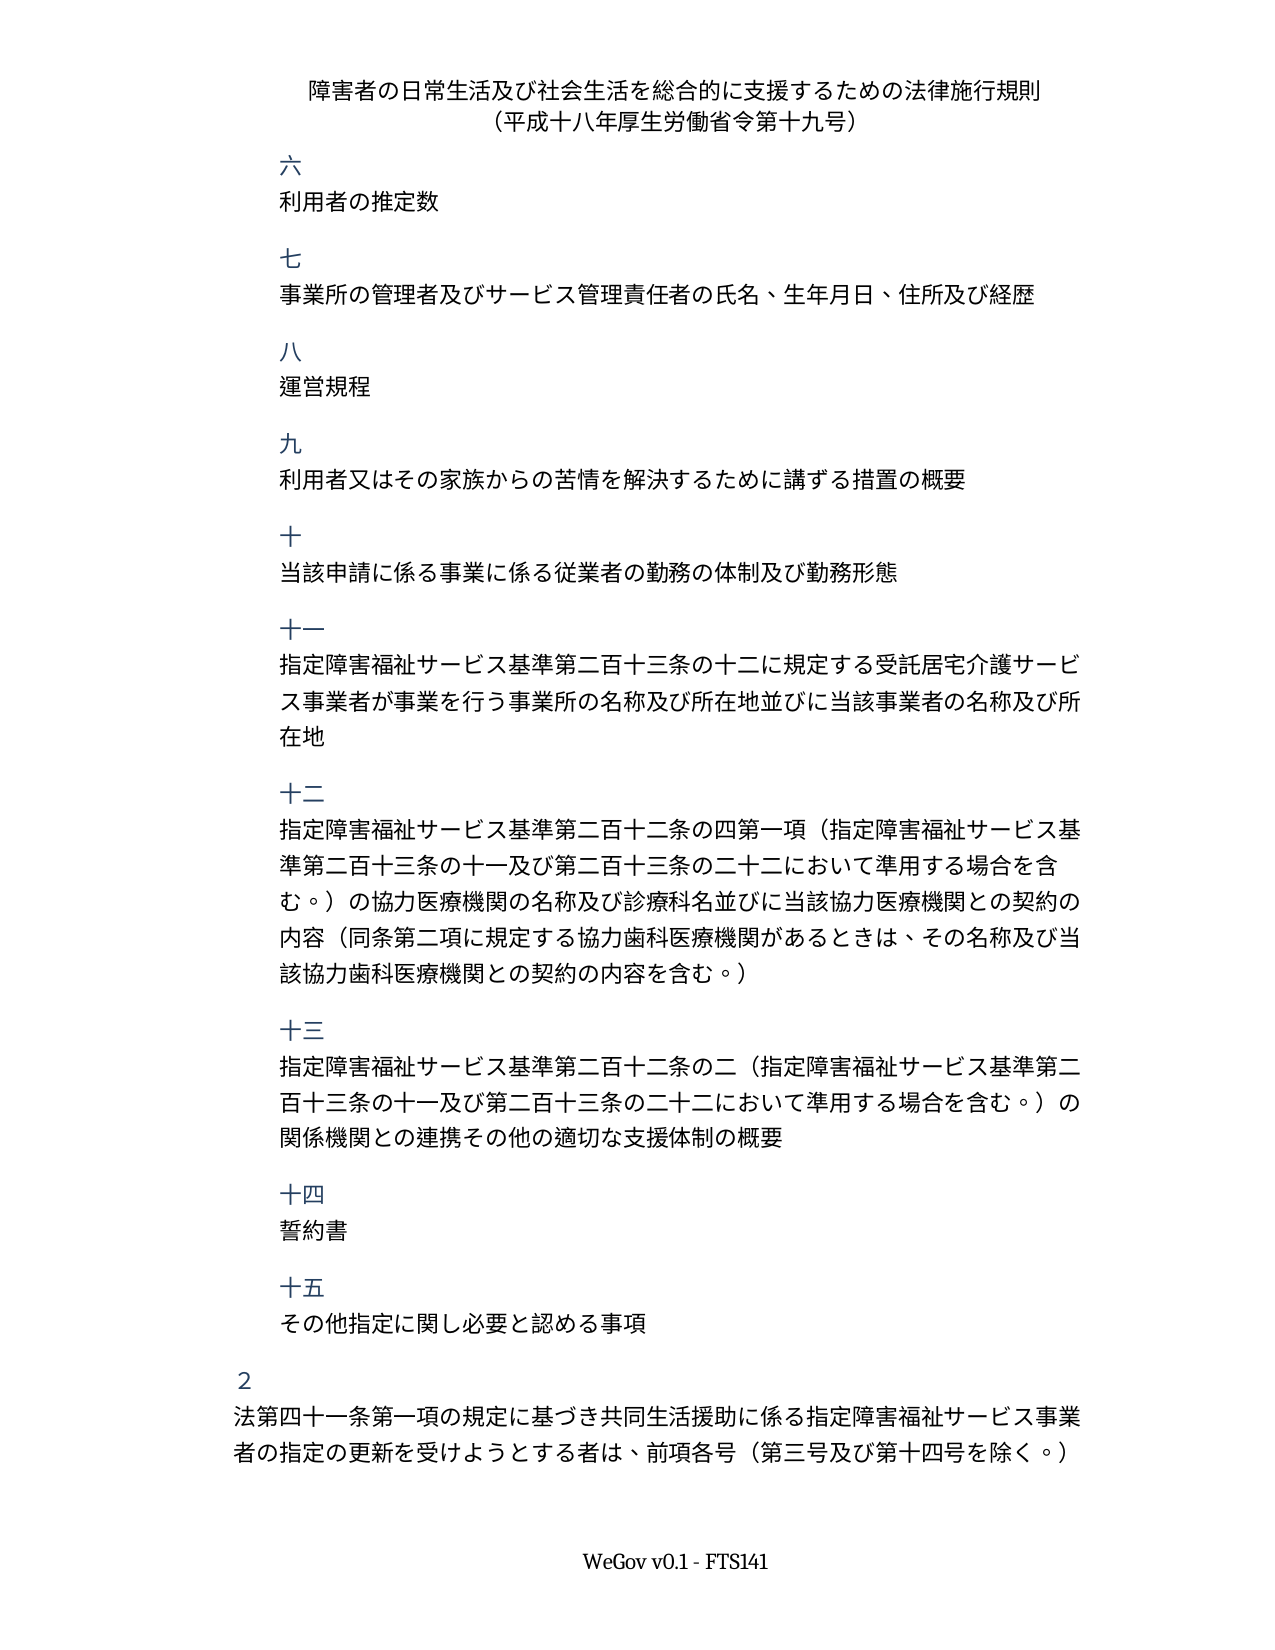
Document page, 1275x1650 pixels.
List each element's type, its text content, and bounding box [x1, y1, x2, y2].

subtitle 八 [279, 335, 1087, 367]
subtitle 九 [279, 428, 1087, 459]
subtitle 十四 [279, 1179, 1087, 1210]
subtitle ２ [233, 1364, 1087, 1396]
subtitle 十 [279, 521, 1087, 552]
text その他指定に関し必要と認める事項 [279, 1308, 1087, 1339]
subtitle 十三 [279, 1014, 1087, 1046]
text 法第四十一条第一項の規定に基づき共同生活援助に係る指定障害福祉サービス事業者の指定の更新を受けようとする者は、前項各号（第三号及び第十四号を除く。）に掲げる事項及び次に掲げる事項を記載した申請書又は書類を、当該指定に係る事業所の所在地を管轄する都道府県知事に提出しなければならない。 [233, 1401, 1087, 1468]
subtitle 十一 [279, 613, 1087, 645]
text 誓約書 [279, 1215, 1087, 1246]
subtitle 六 [279, 150, 1087, 181]
text 運営規程 [279, 371, 1087, 403]
subtitle 七 [279, 243, 1087, 274]
text 指定障害福祉サービス基準第二百十三条の十二に規定する受託居宅介護サービス事業者が事業を行う事業所の名称及び所在地並びに当該事業者の名称及び所在地 [279, 649, 1087, 753]
subtitle 十五 [279, 1272, 1087, 1303]
text 事業所の管理者及びサービス管理責任者の氏名、生年月日、住所及び経歴 [279, 279, 1087, 310]
text 利用者の推定数 [279, 186, 1087, 217]
text 利用者又はその家族からの苦情を解決するために講ずる措置の概要 [279, 464, 1087, 495]
text 指定障害福祉サービス基準第二百十二条の二（指定障害福祉サービス基準第二百十三条の十一及び第二百十三条の二十二において準用する場合を含む。）の関係機関との連携その他の適切な支援体制の概要 [279, 1051, 1087, 1154]
text 当該申請に係る事業に係る従業者の勤務の体制及び勤務形態 [279, 557, 1087, 588]
subtitle 十二 [279, 778, 1087, 809]
text 指定障害福祉サービス基準第二百十二条の四第一項（指定障害福祉サービス基準第二百十三条の十一及び第二百十三条の二十二において準用する場合を含む。）の協力医療機関の名称及び診療科名並びに当該協力医療機関との契約の内容（同条第二項に規定する協力歯科医療機関があるときは、その名称及び当該協力歯科医療機関との契約の内容を含む。） [279, 814, 1087, 989]
